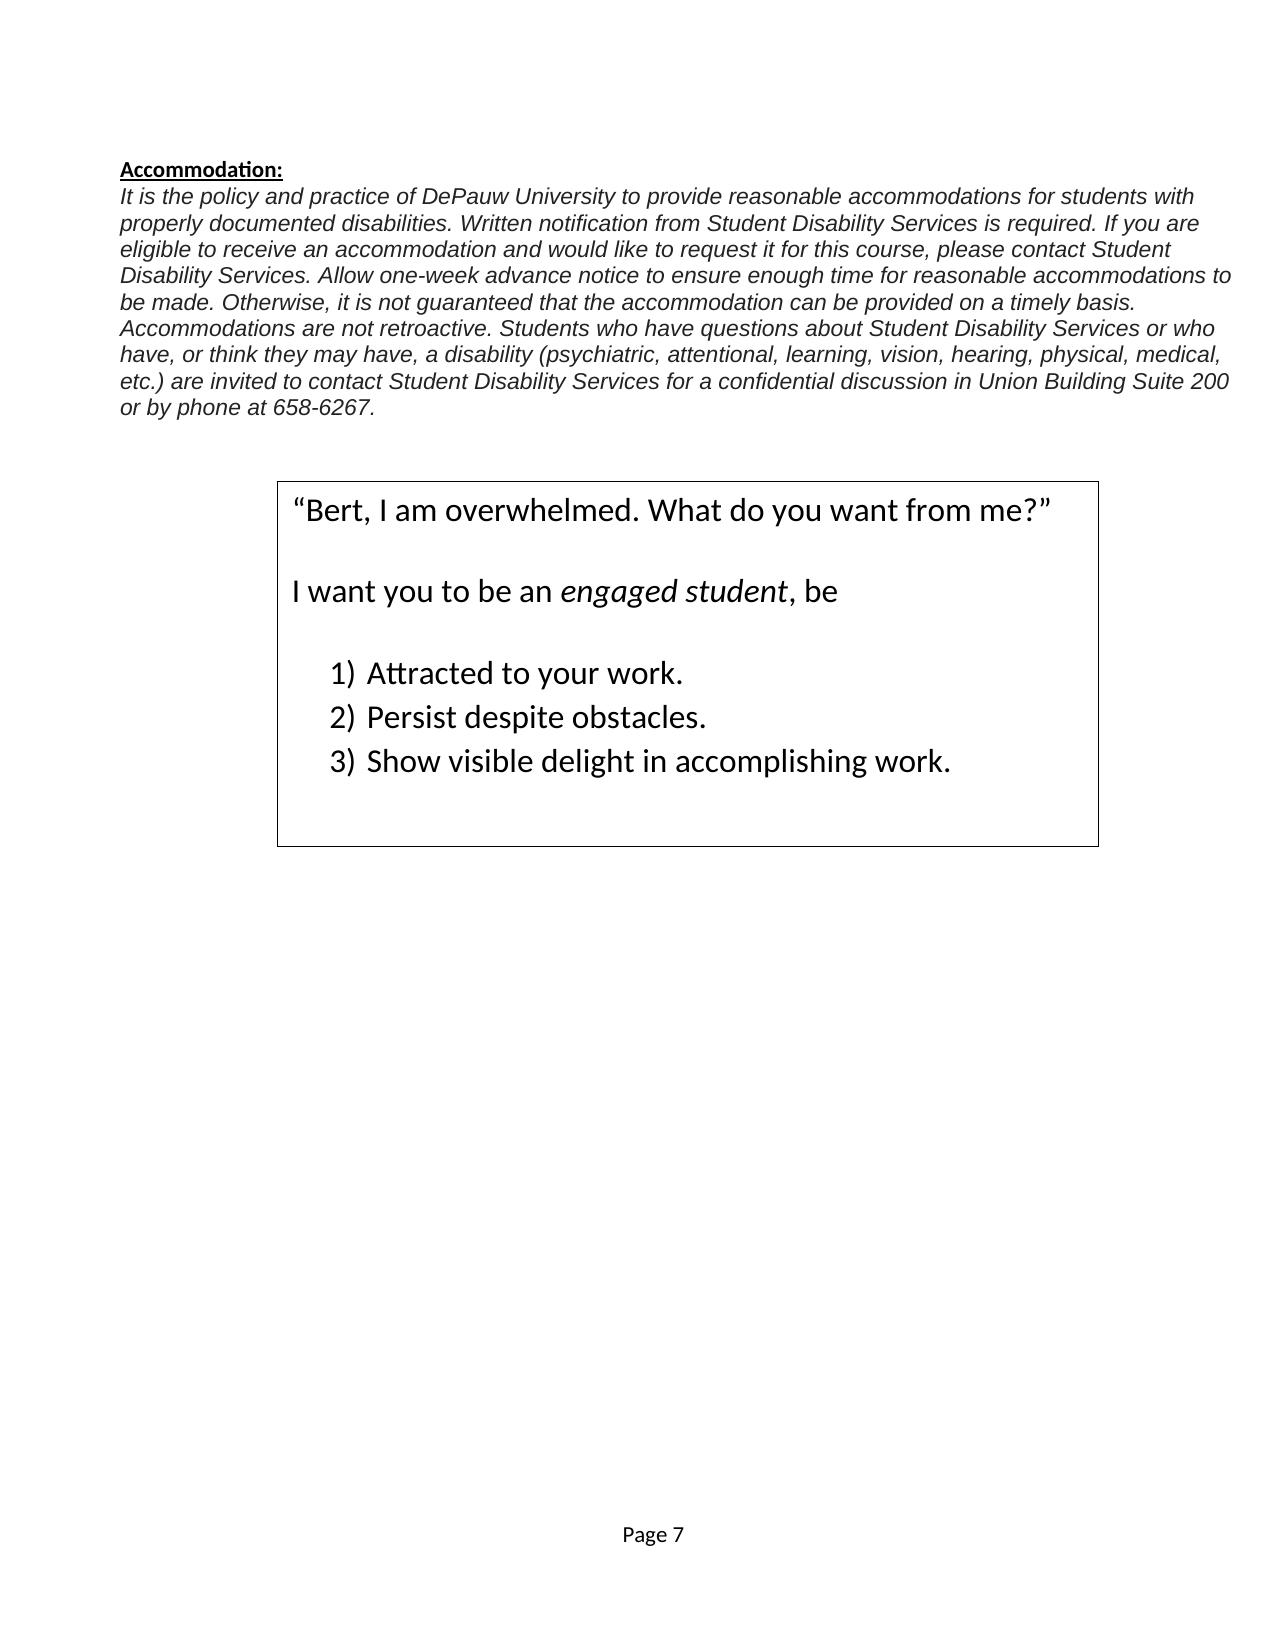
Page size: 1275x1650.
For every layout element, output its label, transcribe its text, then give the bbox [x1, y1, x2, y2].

text It is the policy and practice of DePauw University to provide reasonable accommodations for students with properly documented disabilities. Written notification from Student Disability Services is required. If you are eligible to receive an accommodation and would like to request it for this course, please contact Student Disability Services. Allow one-week advance notice to ensure enough time for reasonable accommodations to be made. Otherwise, it is not guaranteed that the accommodation can be provided on a timely basis. Accommodations are not retroactive. Students who have questions about Student Disability Services or who have, or think they may have, a disability (psychiatric, attentional, learning, vision, hearing, physical, medical, etc.) are invited to contact Student Disability Services for a confidential discussion in Union Building Suite 200 or by phone at 658-6267. [120, 183, 1243, 420]
text Accommodation: [120, 155, 1205, 183]
